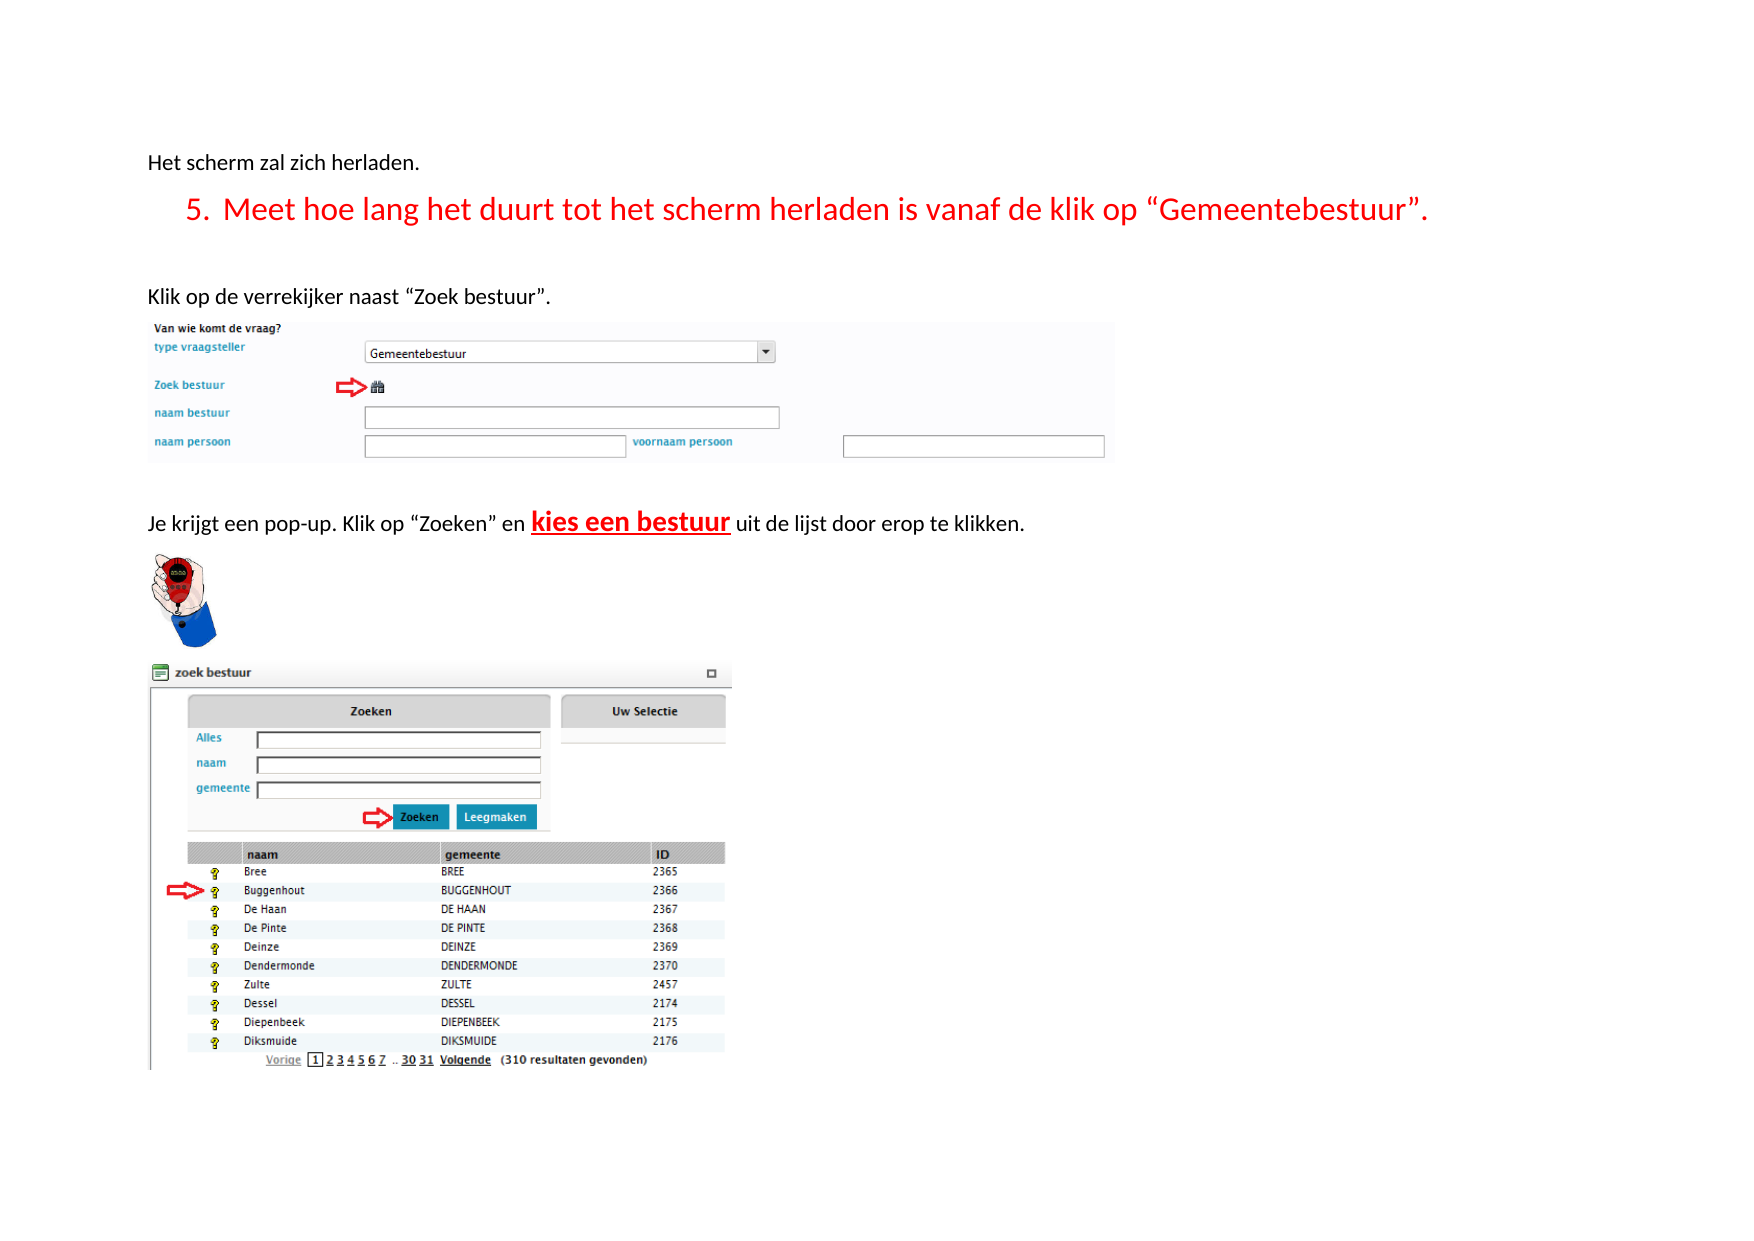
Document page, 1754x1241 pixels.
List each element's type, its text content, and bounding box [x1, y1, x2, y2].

text Je krijgt een pop-up. Klik op “Zoeken” en kies een bestuur uit de lijst door erop te klikken. [148, 475, 1606, 538]
text Het scherm zal zich herladen. [148, 148, 1606, 176]
text Klik op de verrekijker naast “Zoek bestuur”. [148, 282, 1606, 310]
picture [147, 660, 732, 1070]
list Meet hoe lang het duurt tot het scherm herladen is vanaf de klik op “Gemeentebestuur”. [185, 188, 1606, 229]
picture [147, 551, 218, 649]
picture [147, 322, 1115, 463]
